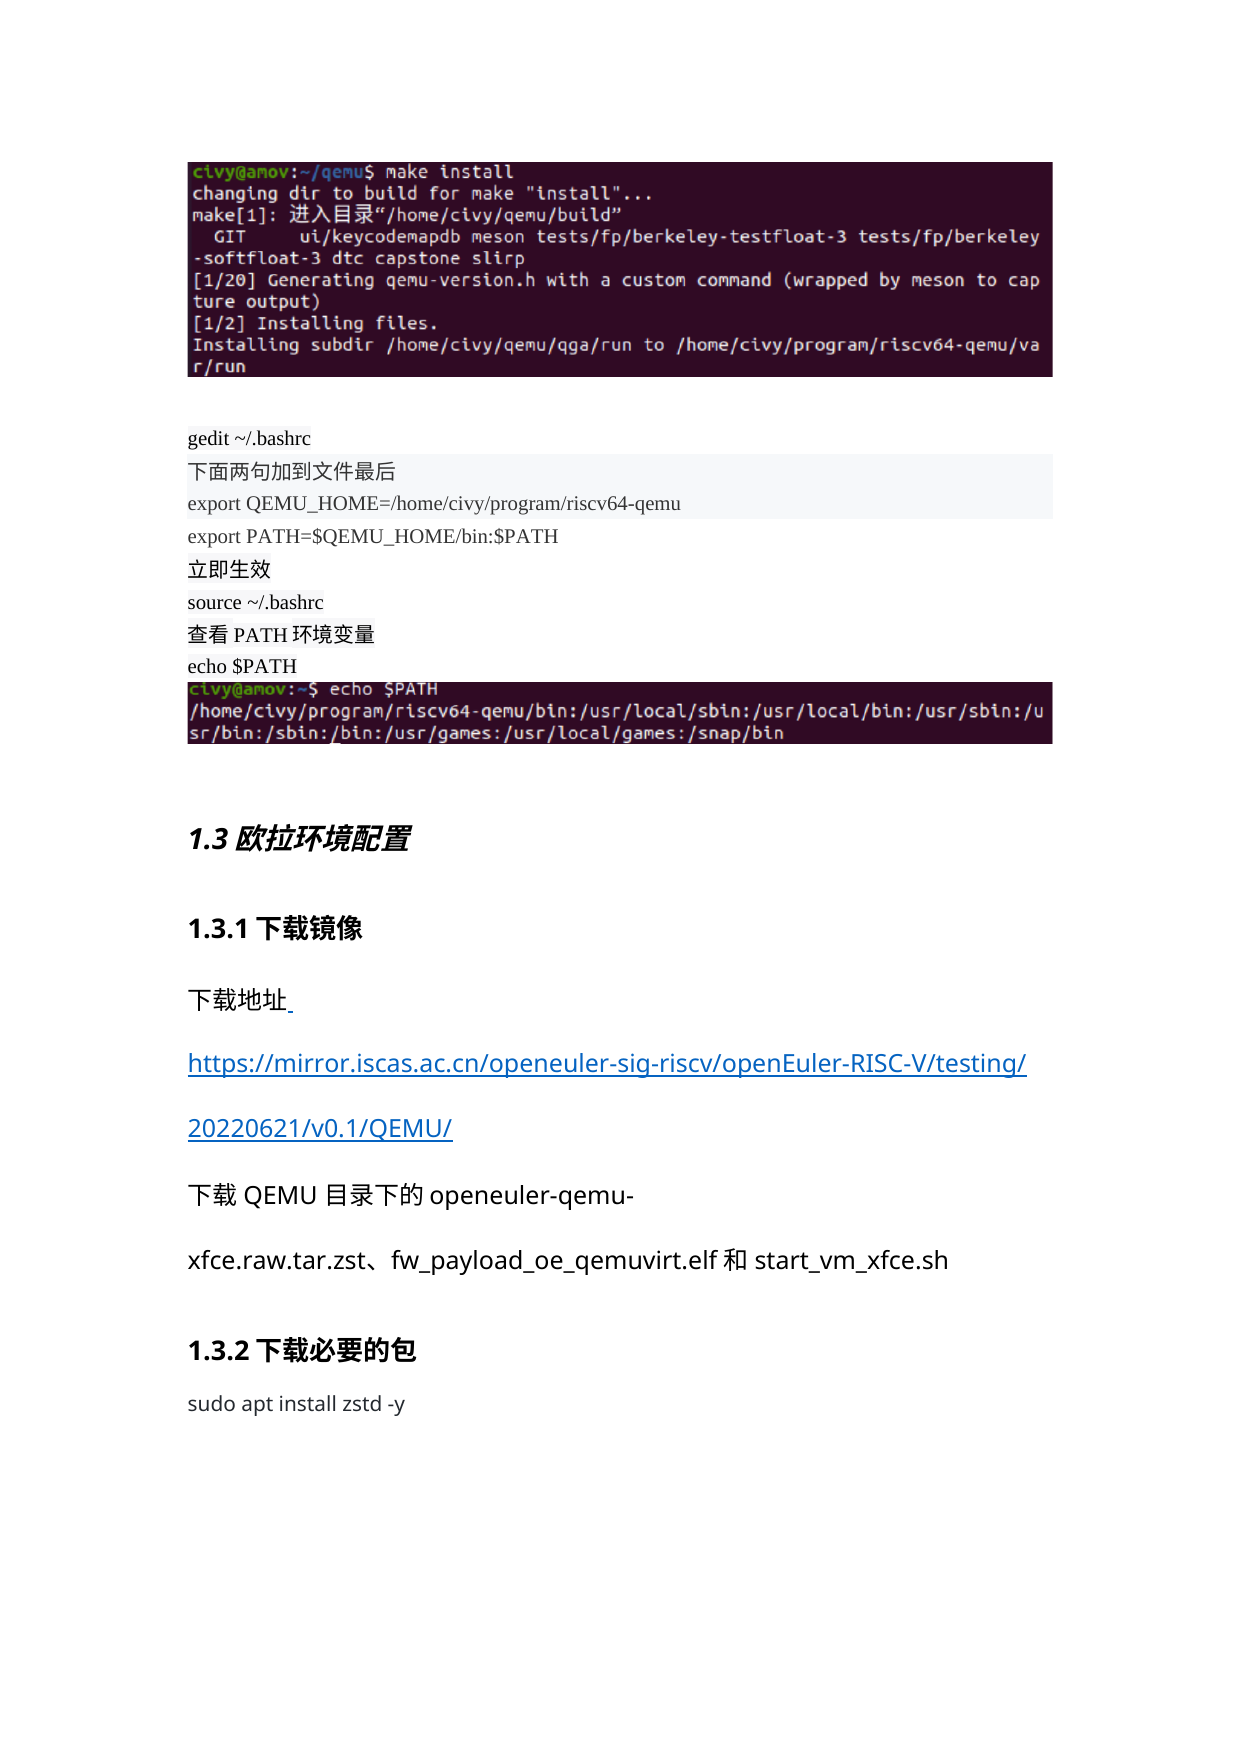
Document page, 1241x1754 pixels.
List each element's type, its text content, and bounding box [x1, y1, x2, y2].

text 查看PATH环境变量 [187, 617, 1053, 649]
text export PATH=$QEMU_HOME/bin:$PATH [187, 519, 1053, 552]
text 下载 QEMU 目录下的openeuler-qemu-xfce.raw.tar.zst、fw_payload_oe_qemuvirt.elf 和 start_vm_xfce.sh [187, 1161, 1053, 1291]
text export QEMU_HOME=/home/civy/program/riscv64-qemu [187, 487, 1053, 519]
text 下面两句加到文件最后 [187, 454, 1053, 487]
text 立即生效 [187, 552, 1053, 584]
text gedit ~/.bashrc [187, 422, 1053, 454]
picture [187, 162, 1053, 377]
subtitle 1.3欧拉环境配置 [187, 804, 1053, 869]
text echo $PATH [187, 649, 1053, 682]
picture [187, 682, 1053, 744]
text 下载地址 https://mirror.iscas.ac.cn/openeuler-sig-riscv/openEuler-RISC-V/testing/20220621/v0.1/QEMU/ [187, 966, 1053, 1161]
subtitle 1.3.2下载必要的包 [187, 1316, 1053, 1381]
text sudo apt install zstd -y [187, 1387, 1053, 1419]
subtitle 1.3.1下载镜像 [187, 894, 1053, 959]
text source ~/.bashrc [187, 584, 1053, 617]
